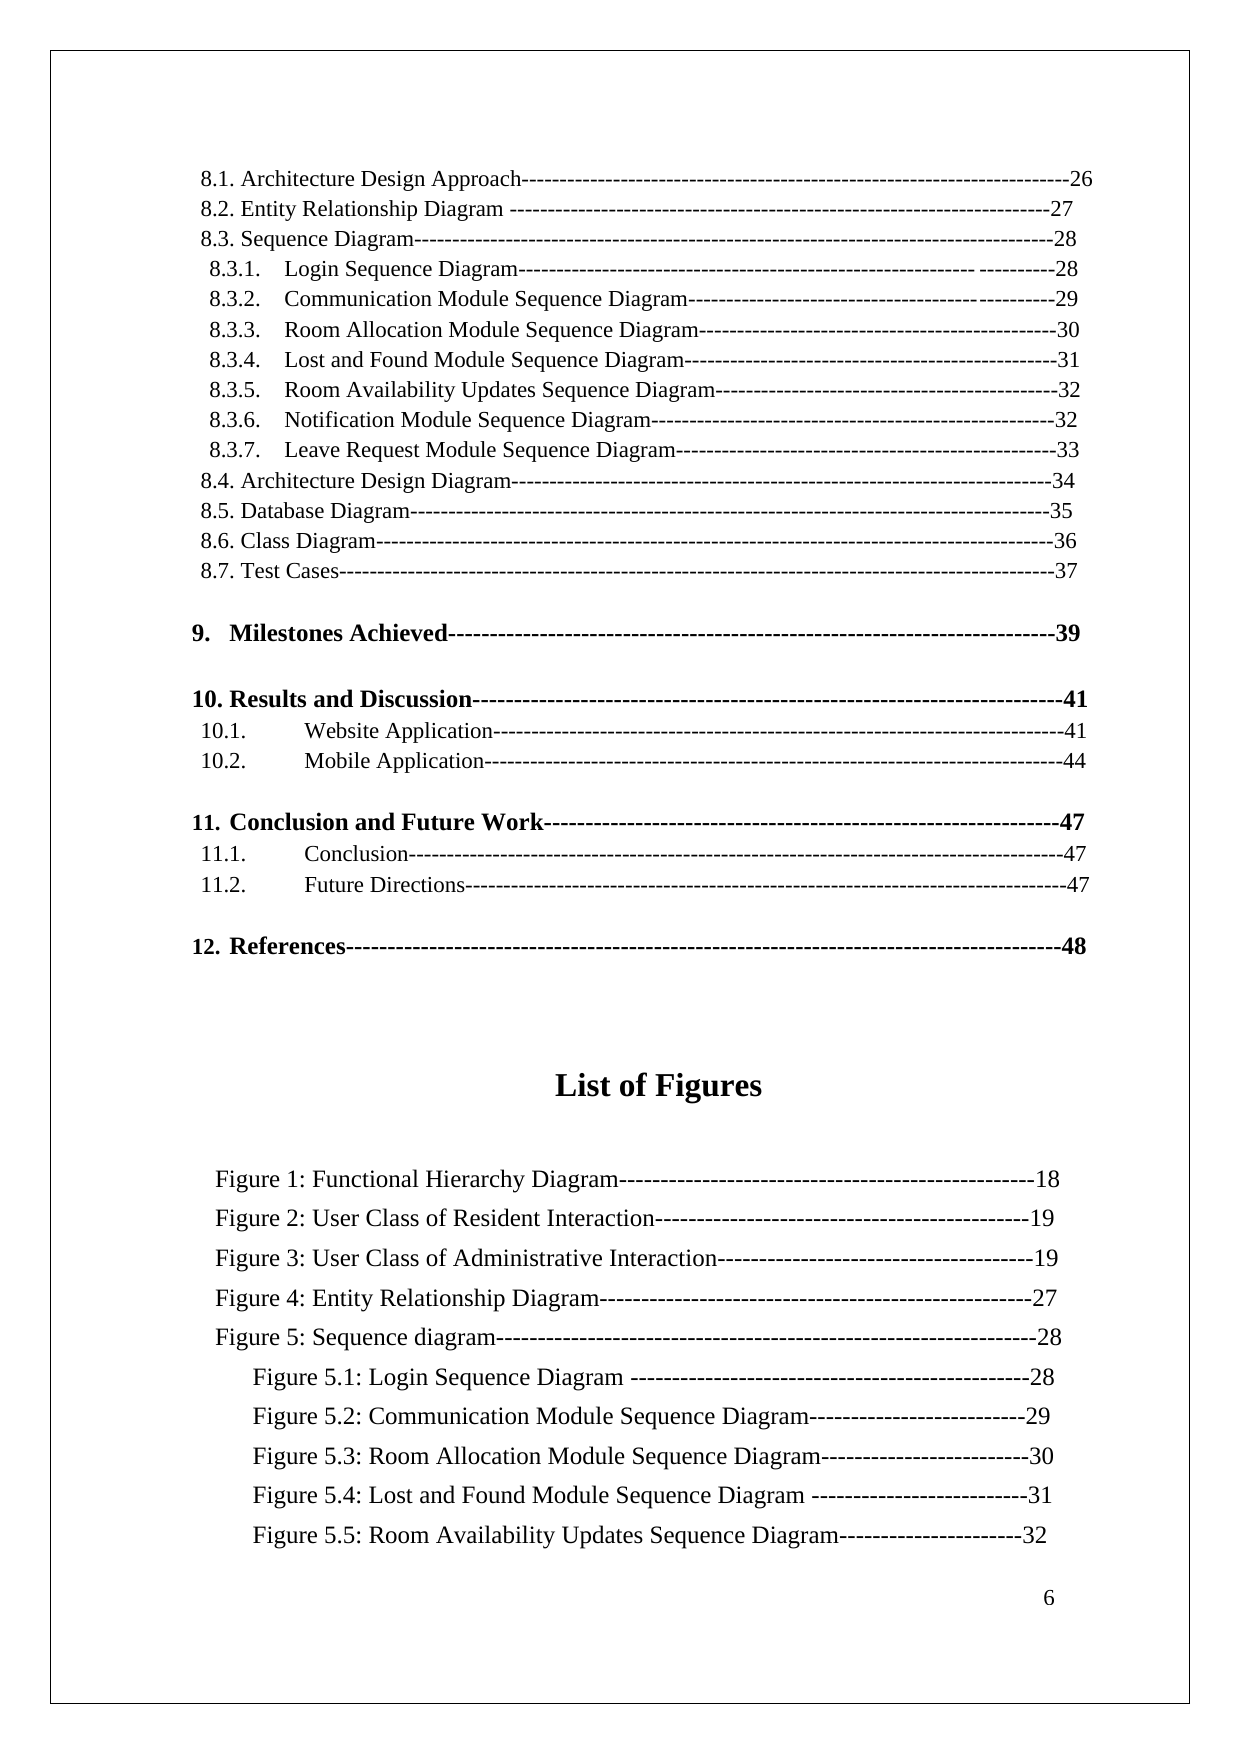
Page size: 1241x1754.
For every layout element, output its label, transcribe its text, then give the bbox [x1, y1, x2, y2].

list Database Diagram------------------------------------------------------------------------------------35 [200, 497, 1163, 523]
subtitle Figure 1: Functional Hierarchy Diagram--------------------------------------------------18 [177, 1164, 1163, 1193]
list Architecture Design Diagram-----------------------------------------------------------------------34 [200, 467, 1163, 493]
subtitle Figure 2: User Class of Resident Interaction---------------------------------------------19 [215, 1203, 1163, 1232]
list References--------------------------------------------------------------------------------------48 [192, 931, 1163, 960]
subtitle Figure 5.3: Room Allocation Module Sequence Diagram-------------------------30 [252, 1441, 1163, 1470]
list Login Sequence Diagram------------------------------------------------------------ ----------28 [209, 255, 1163, 282]
list Website Application---------------------------------------------------------------------------41 [200, 717, 1163, 743]
list Notification Module Sequence Diagram-----------------------------------------------------32 [209, 406, 1163, 433]
list Communication Module Sequence Diagram-------------------------------------- ----------29 [209, 285, 1163, 312]
list Lost and Found Module Sequence Diagram-------------------------------------------------31 [209, 346, 1163, 372]
list Mobile Application----------------------------------------------------------------------------44 [200, 747, 1163, 773]
list Sequence Diagram------------------------------------------------------------------------------------28 [200, 225, 1163, 251]
list Class Diagram-----------------------------------------------------------------------------------------36 [200, 527, 1163, 553]
list Test Cases----------------------------------------------------------------------------------------------37 [200, 557, 1163, 584]
subtitle Figure 5: Sequence diagram-----------------------------------------------------------------28 [215, 1322, 1163, 1351]
subtitle Figure 5.4: Lost and Found Module Sequence Diagram --------------------------31 [252, 1481, 1163, 1509]
subtitle List of Figures [154, 1066, 1163, 1104]
list Conclusion--------------------------------------------------------------------------------------47 [200, 840, 1163, 867]
subtitle Figure 4: Entity Relationship Diagram----------------------------------------------------27 [215, 1283, 1163, 1311]
subtitle Figure 5.2: Communication Module Sequence Diagram--------------------------29 [252, 1401, 1163, 1430]
subtitle Figure 5.5: Room Availability Updates Sequence Diagram----------------------32 [252, 1520, 1163, 1549]
list Milestones Achieved-------------------------------------------------------------------------39 [192, 618, 1163, 646]
list Results and Discussion-----------------------------------------------------------------------41 [192, 684, 1163, 712]
list Architecture Design Approach------------------------------------------------------------------------26 [200, 164, 1163, 191]
list Leave Request Module Sequence Diagram--------------------------------------------------33 [209, 436, 1163, 463]
list Room Availability Updates Sequence Diagram---------------------------------------------32 [209, 376, 1163, 402]
list Room Allocation Module Sequence Diagram-----------------------------------------------30 [209, 316, 1163, 342]
subtitle Figure 3: User Class of Administrative Interaction--------------------------------------19 [215, 1243, 1163, 1272]
list Conclusion and Future Work--------------------------------------------------------------47 [192, 807, 1163, 836]
subtitle Figure 5.1: Login Sequence Diagram ------------------------------------------------28 [252, 1362, 1163, 1391]
list Future Directions-------------------------------------------------------------------------------47 [200, 871, 1163, 897]
list Entity Relationship Diagram -----------------------------------------------------------------------27 [200, 195, 1163, 221]
